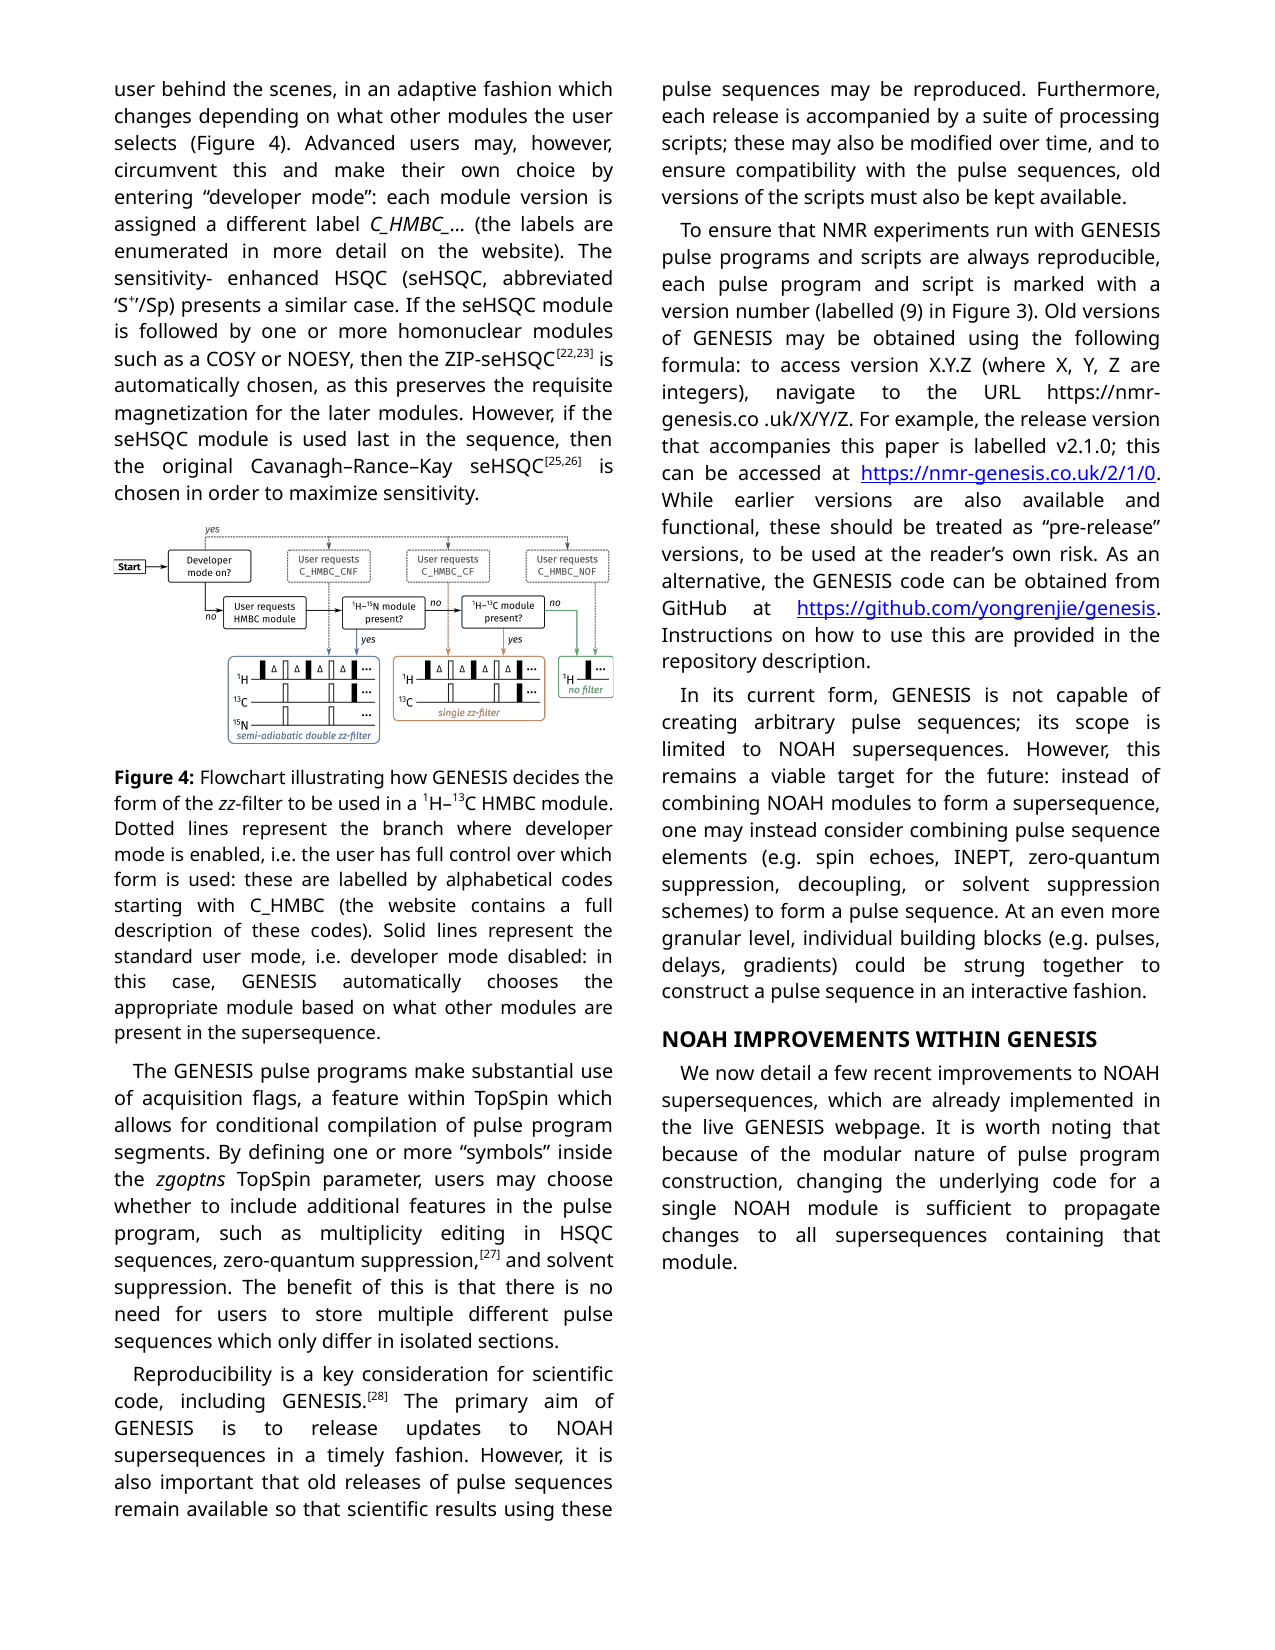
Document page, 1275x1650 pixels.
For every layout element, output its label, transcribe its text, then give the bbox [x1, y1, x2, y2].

text Reproducibility is a key consideration for scientific code, including GENESIS.[28] The primary aim of GENESIS is to release updates to NOAH supersequences in a timely fashion. However, it is also important that old releases of pulse sequences remain available so that scientific results using these pulse sequences may be reproduced. Furthermore, each release is accompanied by a suite of processing scripts; these may also be modified over time, and to ensure compatibility with the pulse sequences, old versions of the scripts must also be kept available. [114, 1361, 613, 1523]
text We now detail a few recent improvements to NOAH supersequences, which are already implemented in the live GENESIS webpage. It is worth noting that because of the modular nature of pulse program construction, changing the underlying code for a single NOAH module is sufficient to propagate changes to all supersequences containing that module. [661, 1059, 1161, 1275]
title NOAH IMPROVEMENTS WITHIN GENESIS [661, 1023, 1161, 1053]
picture [113, 527, 614, 744]
text The GENESIS pulse programs make substantial use of acquisition flags, a feature within TopSpin which allows for conditional compilation of pulse program segments. By defining one or more “symbols” inside the zgoptns TopSpin parameter, users may choose whether to include additional features in the pulse program, such as multiplicity editing in HSQC sequences, zero‐quantum suppression,[27] and solvent suppression. The benefit of this is that there is no need for users to store multiple different pulse sequences which only differ in isolated sections. [114, 1058, 613, 1354]
text Figure 4: Flowchart illustrating how GENESIS decides the form of the zz-filter to be used in a 1H–13C HMBC module. Dotted lines represent the branch where developer mode is enabled, i.e. the user has full control over which form is used: these are labelled by alphabetical codes starting with C_HMBC (the website contains a full description of these codes). Solid lines represent the standard user mode, i.e. developer mode disabled: in this case, GENESIS automatically chooses the appropriate module based on what other modules are present in the supersequence. [114, 764, 613, 1045]
text Reproducibility is a key consideration for scientific code, including GENESIS.[28] The primary aim of GENESIS is to release updates to NOAH supersequences in a timely fashion. However, it is also important that old releases of pulse sequences remain available so that scientific results using these pulse sequences may be reproduced. Furthermore, each release is accompanied by a suite of processing scripts; these may also be modified over time, and to ensure compatibility with the pulse sequences, old versions of the scripts must also be kept available. [661, 75, 1161, 210]
text In its current form, GENESIS is not capable of creating arbitrary pulse sequences; its scope is limited to NOAH supersequences. However, this remains a viable target for the future: instead of combining NOAH modules to form a supersequence, one may instead consider combining pulse sequence elements (e.g. spin echoes, INEPT, zero‐quantum suppression, decoupling, or solvent suppression schemes) to form a pulse sequence. At an even more granular level, individual building blocks (e.g. pulses, delays, gradients) could be strung together to construct a pulse sequence in an interactive fashion. [661, 681, 1161, 1005]
text To ensure that NMR experiments run with GENESIS pulse programs and scripts are always reproducible, each pulse program and script is marked with a version number (labelled (9) in Figure 3). Old versions of GENESIS may be obtained using the following formula: to access version X.Y.Z (where X, Y, Z are integers), navigate to the URL https://nmr-genesis.co .uk/X/Y/Z. For example, the release version that accompanies this paper is labelled v2.1.0; this can be accessed at https://nmr-genesis.co.uk/2/1/0. While earlier versions are also available and functional, these should be treated as “pre‐release” versions, to be used at the reader’s own risk. As an alternative, the GENESIS code can be obtained from GitHub at https://github.com/yongrenjie/genesis. Instructions on how to use this are provided in the repository description. [661, 216, 1161, 675]
